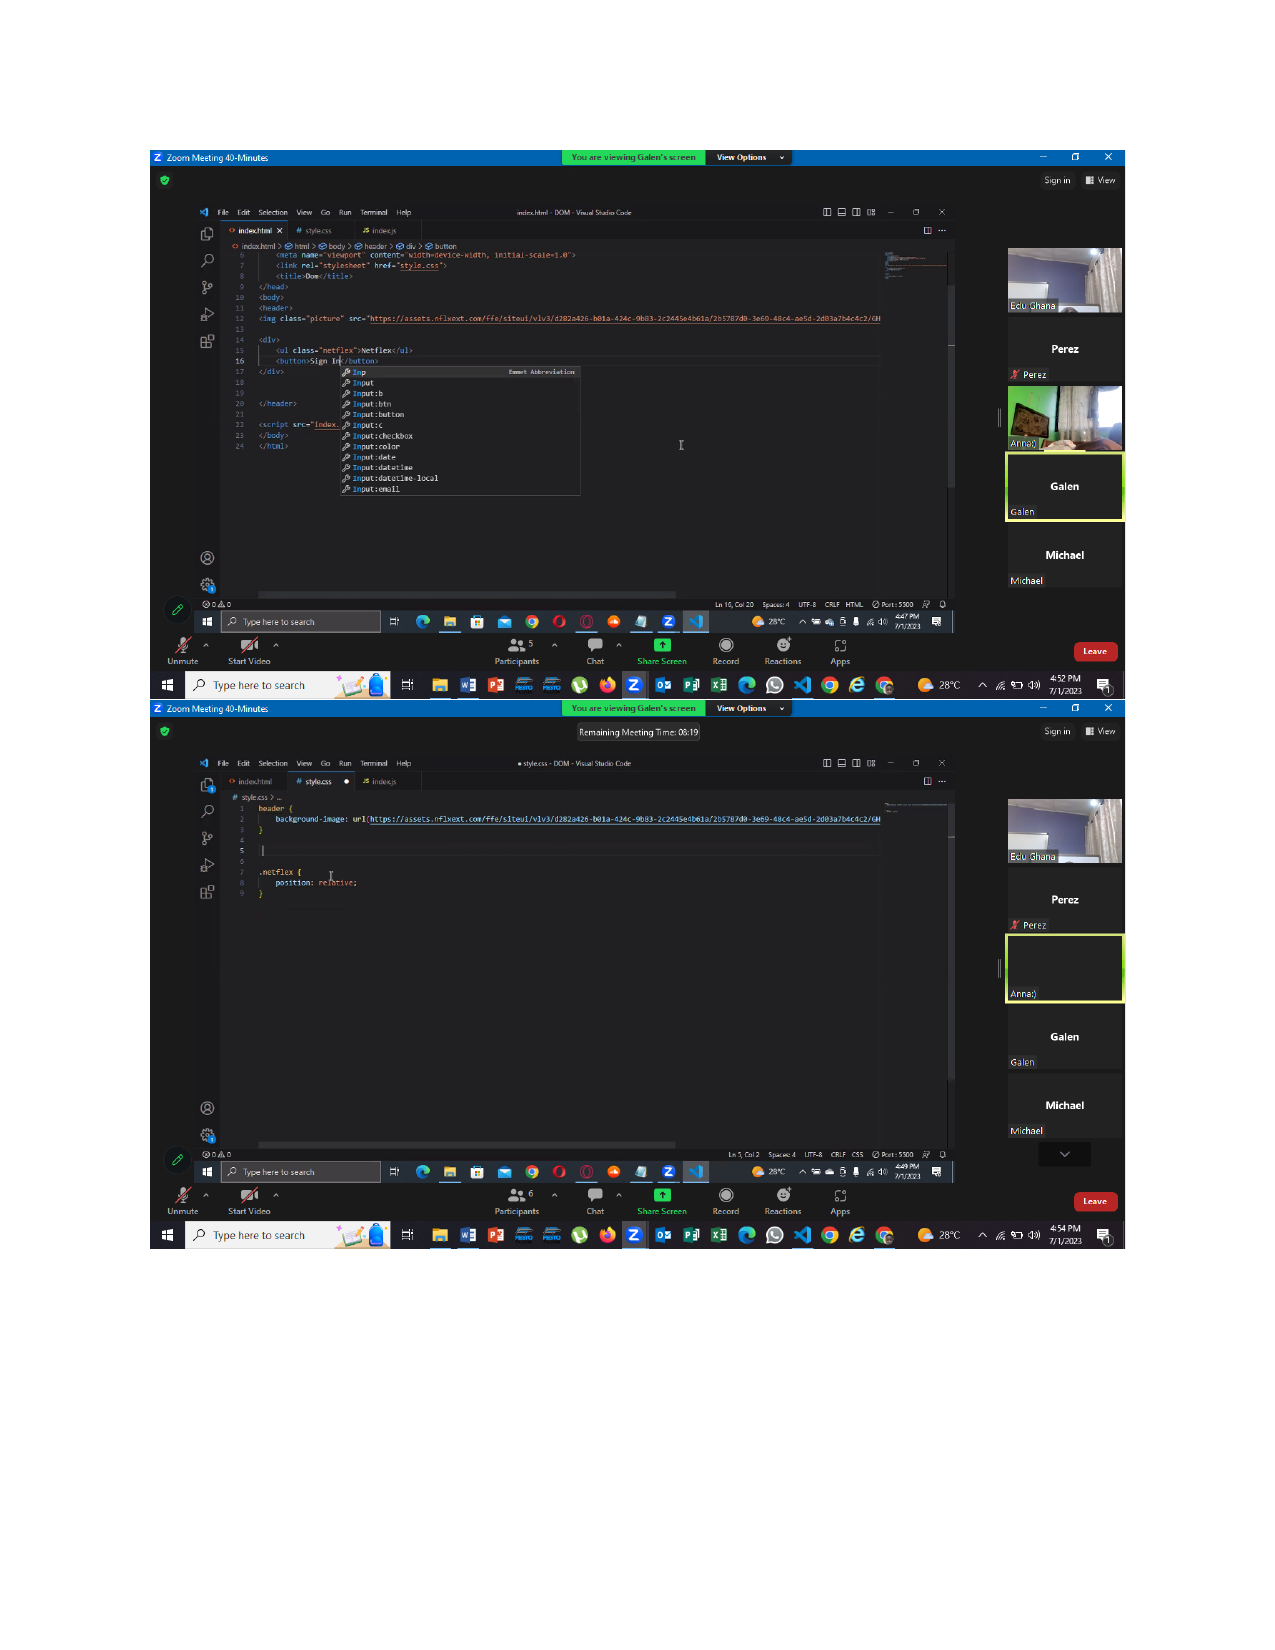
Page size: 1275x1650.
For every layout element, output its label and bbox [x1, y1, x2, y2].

picture [150, 150, 1125, 699]
picture [150, 700, 1125, 1249]
